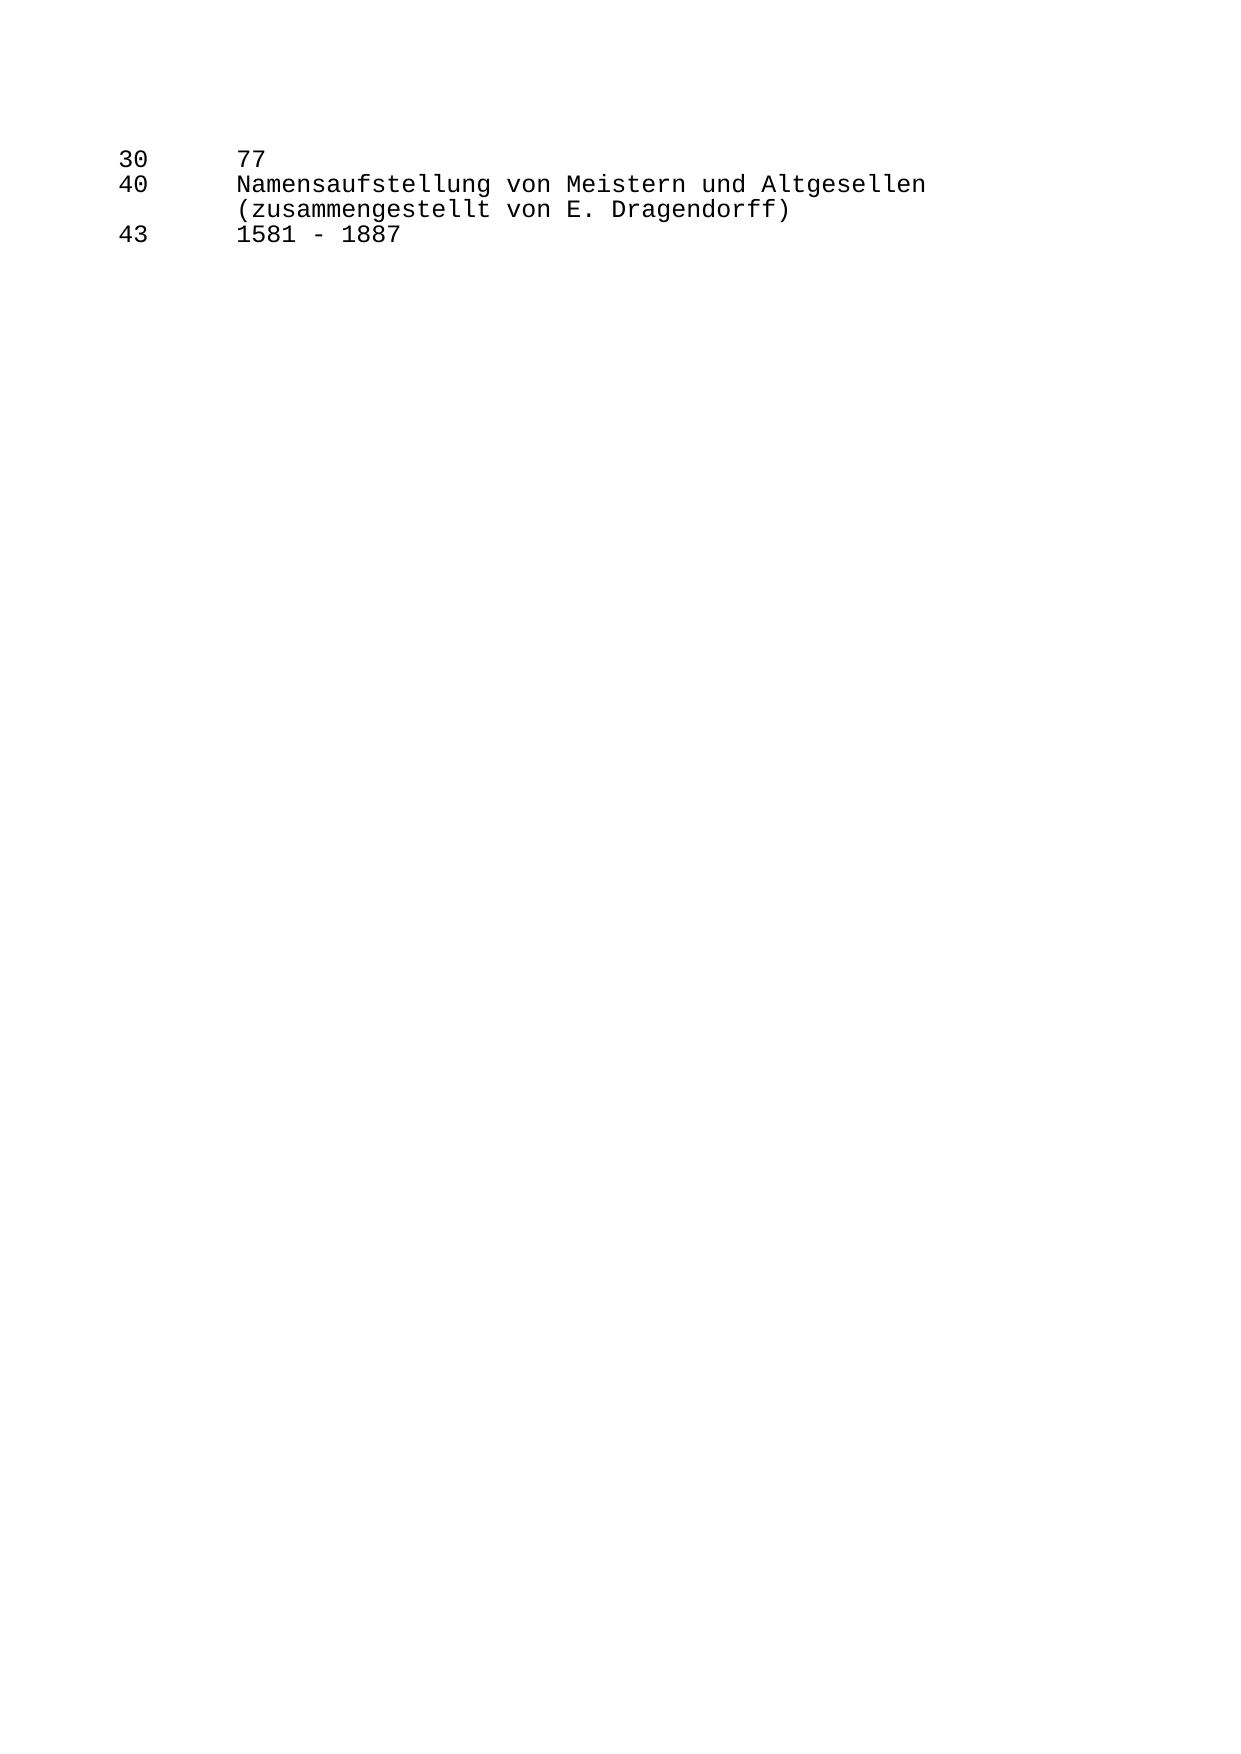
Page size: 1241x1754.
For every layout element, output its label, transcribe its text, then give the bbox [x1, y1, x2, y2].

text 43 1581 - 1887 [118, 223, 1122, 248]
text 40 Namensaufstellung von s[<Buchbinder->Meister]sn und s[<Buchbinder->Altgeselle]sn (zusammengestellt von p[2{E.} 1{Dragendorff}]p) [118, 173, 1122, 223]
text 30 77 [118, 148, 1122, 173]
